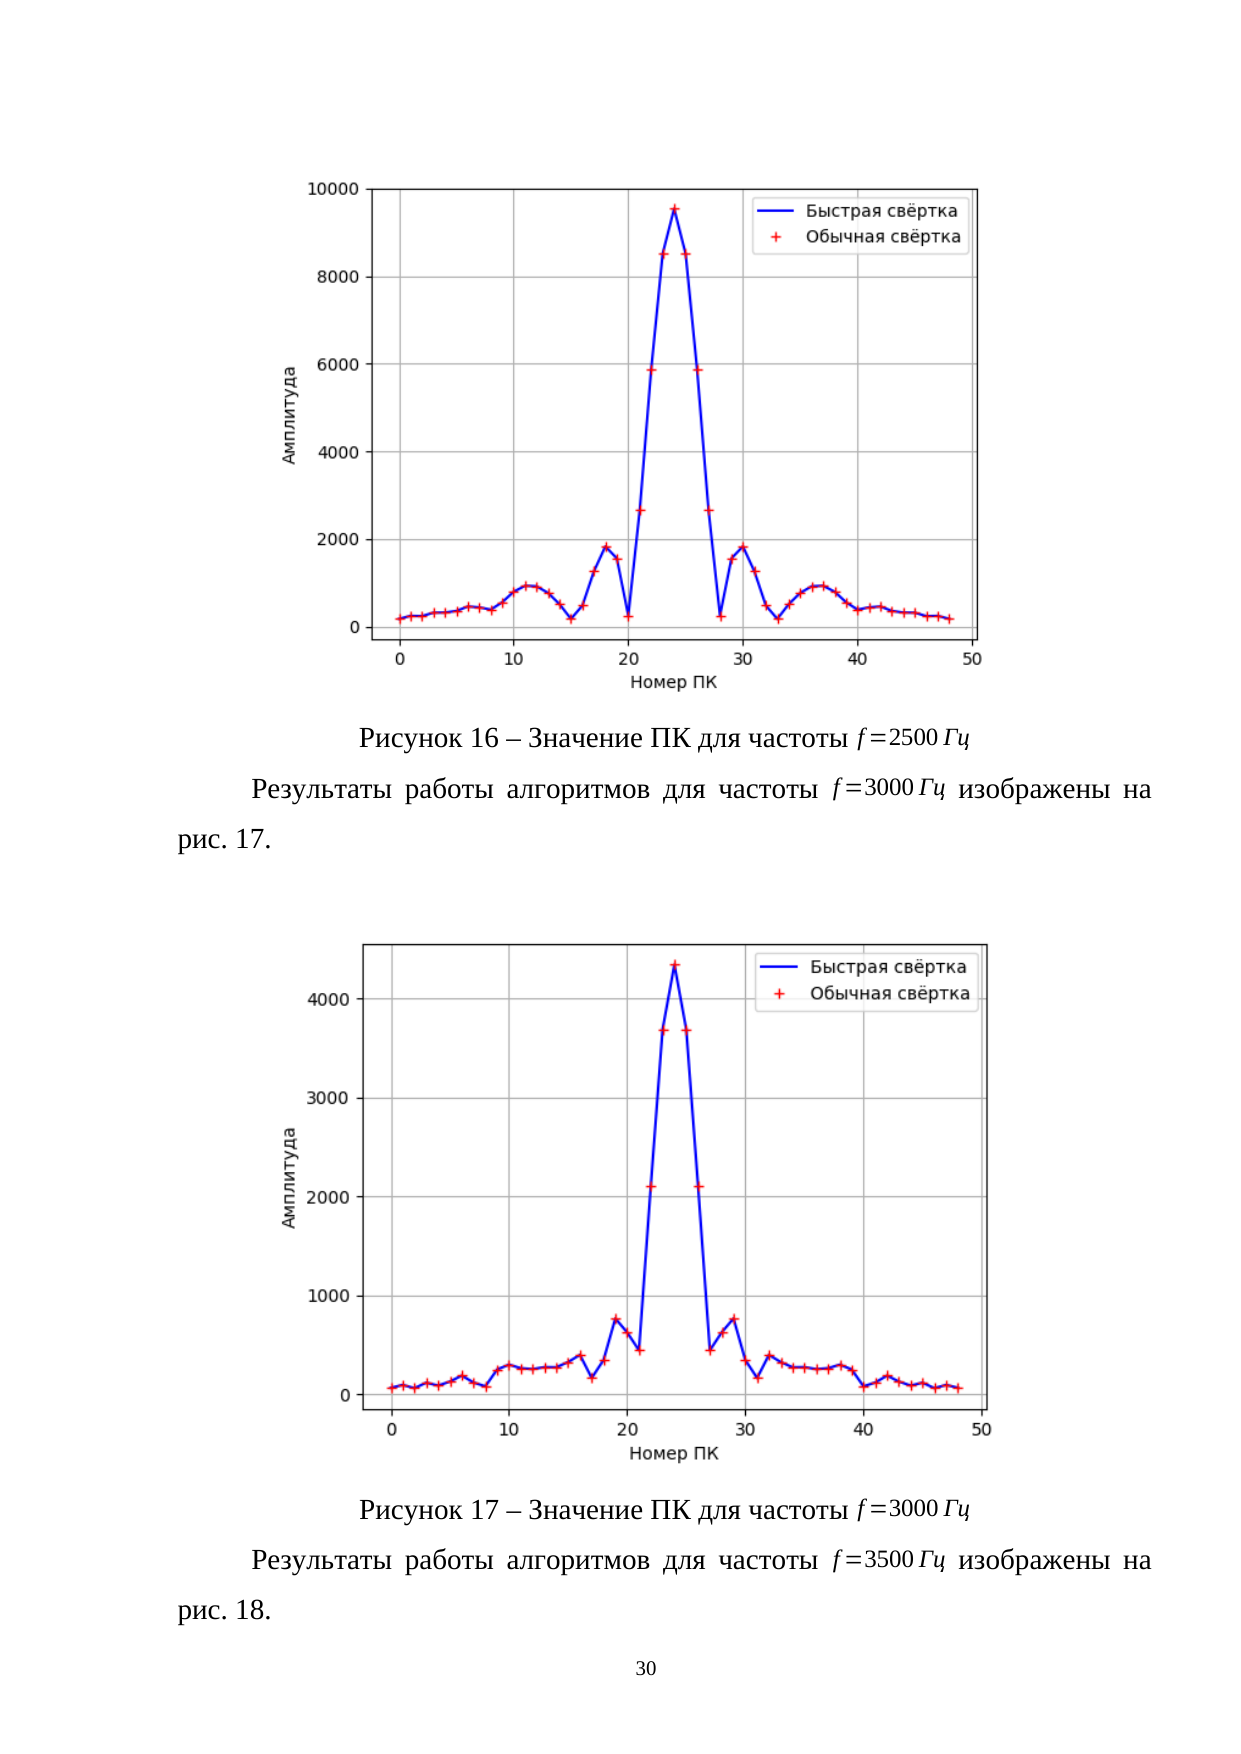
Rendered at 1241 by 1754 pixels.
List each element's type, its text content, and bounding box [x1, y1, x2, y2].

text Результаты работы алгоритмов для частоты изображены на рис. 17. [177, 771, 1152, 854]
text Результаты работы алгоритмов для частоты изображены на рис. 18. [177, 1542, 1152, 1626]
text Рисунок 16 – Значение ПК для частоты [177, 720, 1152, 754]
picture [274, 118, 1055, 704]
picture [262, 871, 1067, 1476]
text Рисунок 17 – Значение ПК для частоты [177, 1492, 1152, 1525]
